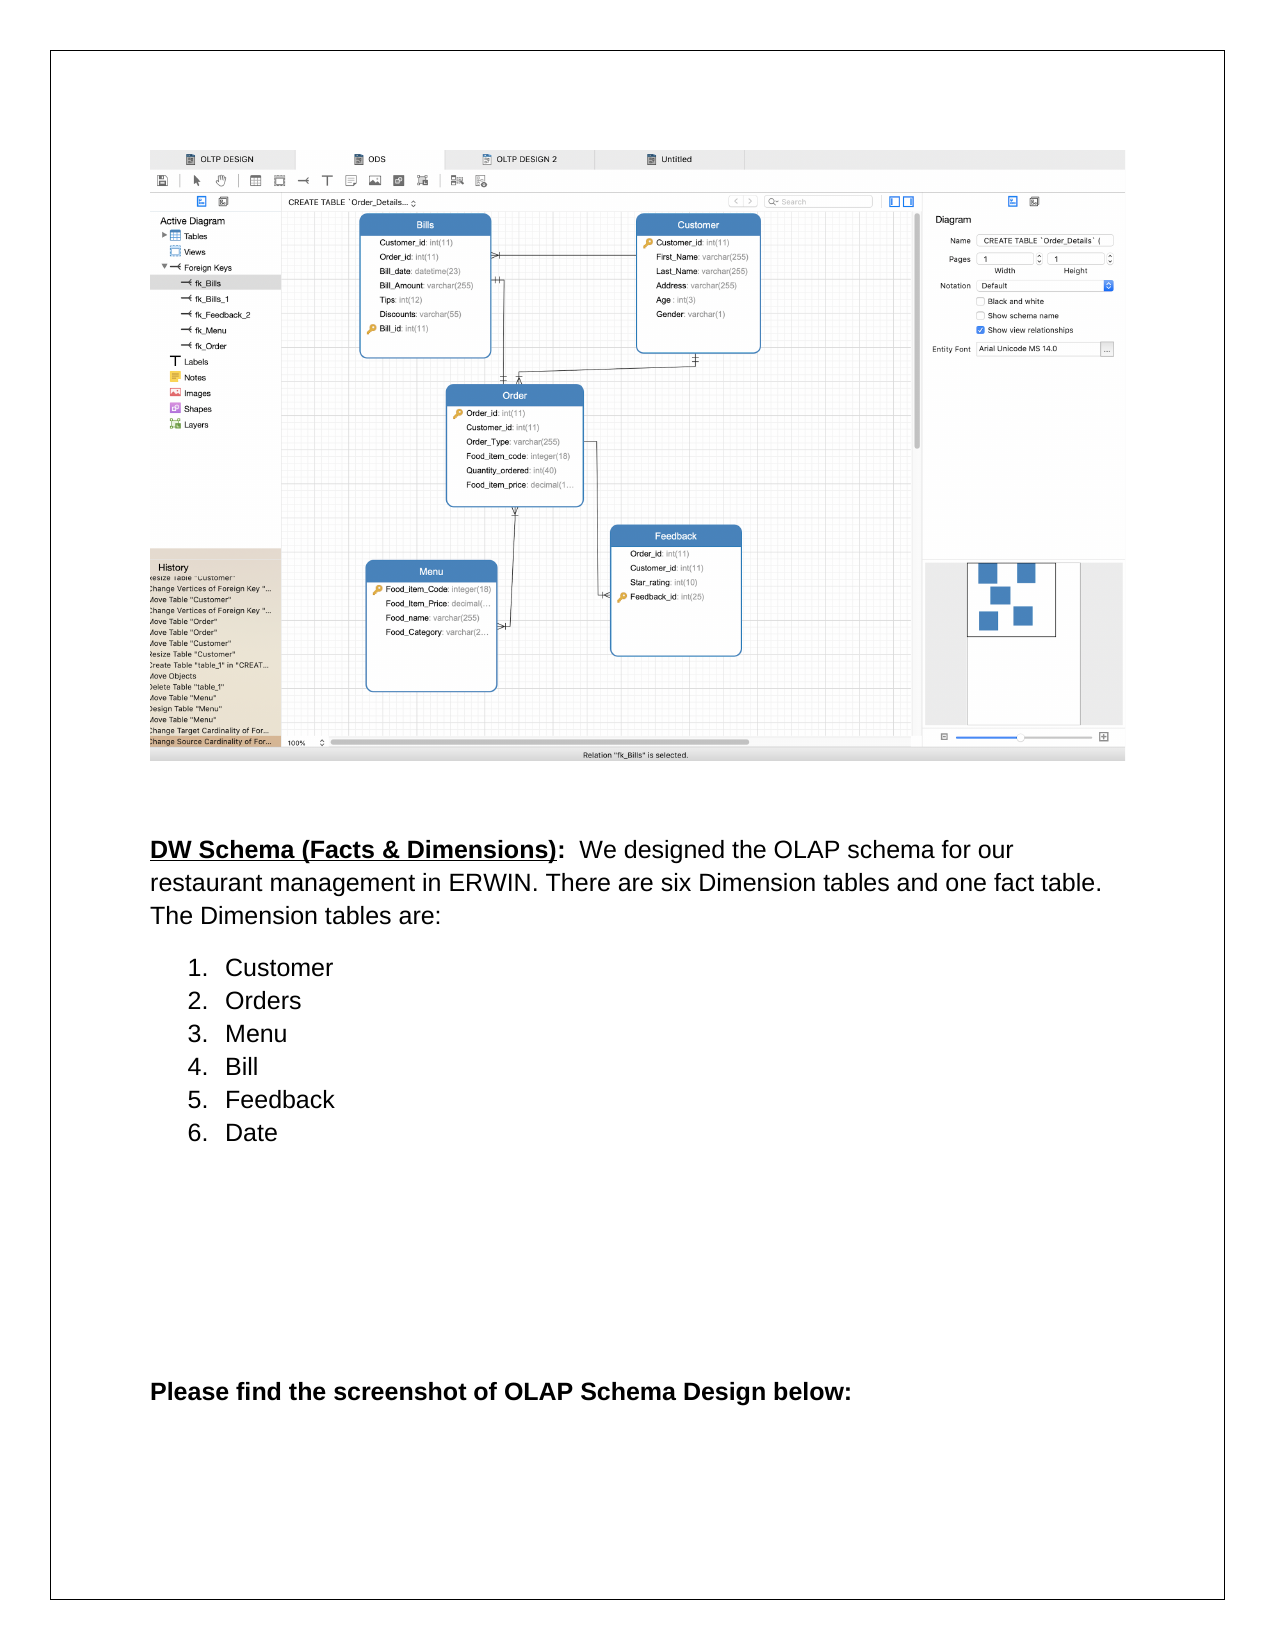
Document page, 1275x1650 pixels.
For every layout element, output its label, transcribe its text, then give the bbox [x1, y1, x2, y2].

text DW Schema (Facts & Dimensions): We designed the OLAP schema for our restaurant management in ERWIN. There are six Dimension tables and one fact table. The Dimension tables are: [150, 835, 1125, 929]
list Customer [187, 953, 1125, 981]
list Date [187, 1118, 1125, 1146]
list Orders [187, 986, 1125, 1014]
picture [150, 150, 1125, 761]
list Menu [187, 1019, 1125, 1047]
text Please find the screenshot of OLAP Schema Design below: [150, 1377, 1125, 1405]
list Bill [187, 1052, 1125, 1080]
list Feedback [187, 1085, 1125, 1113]
